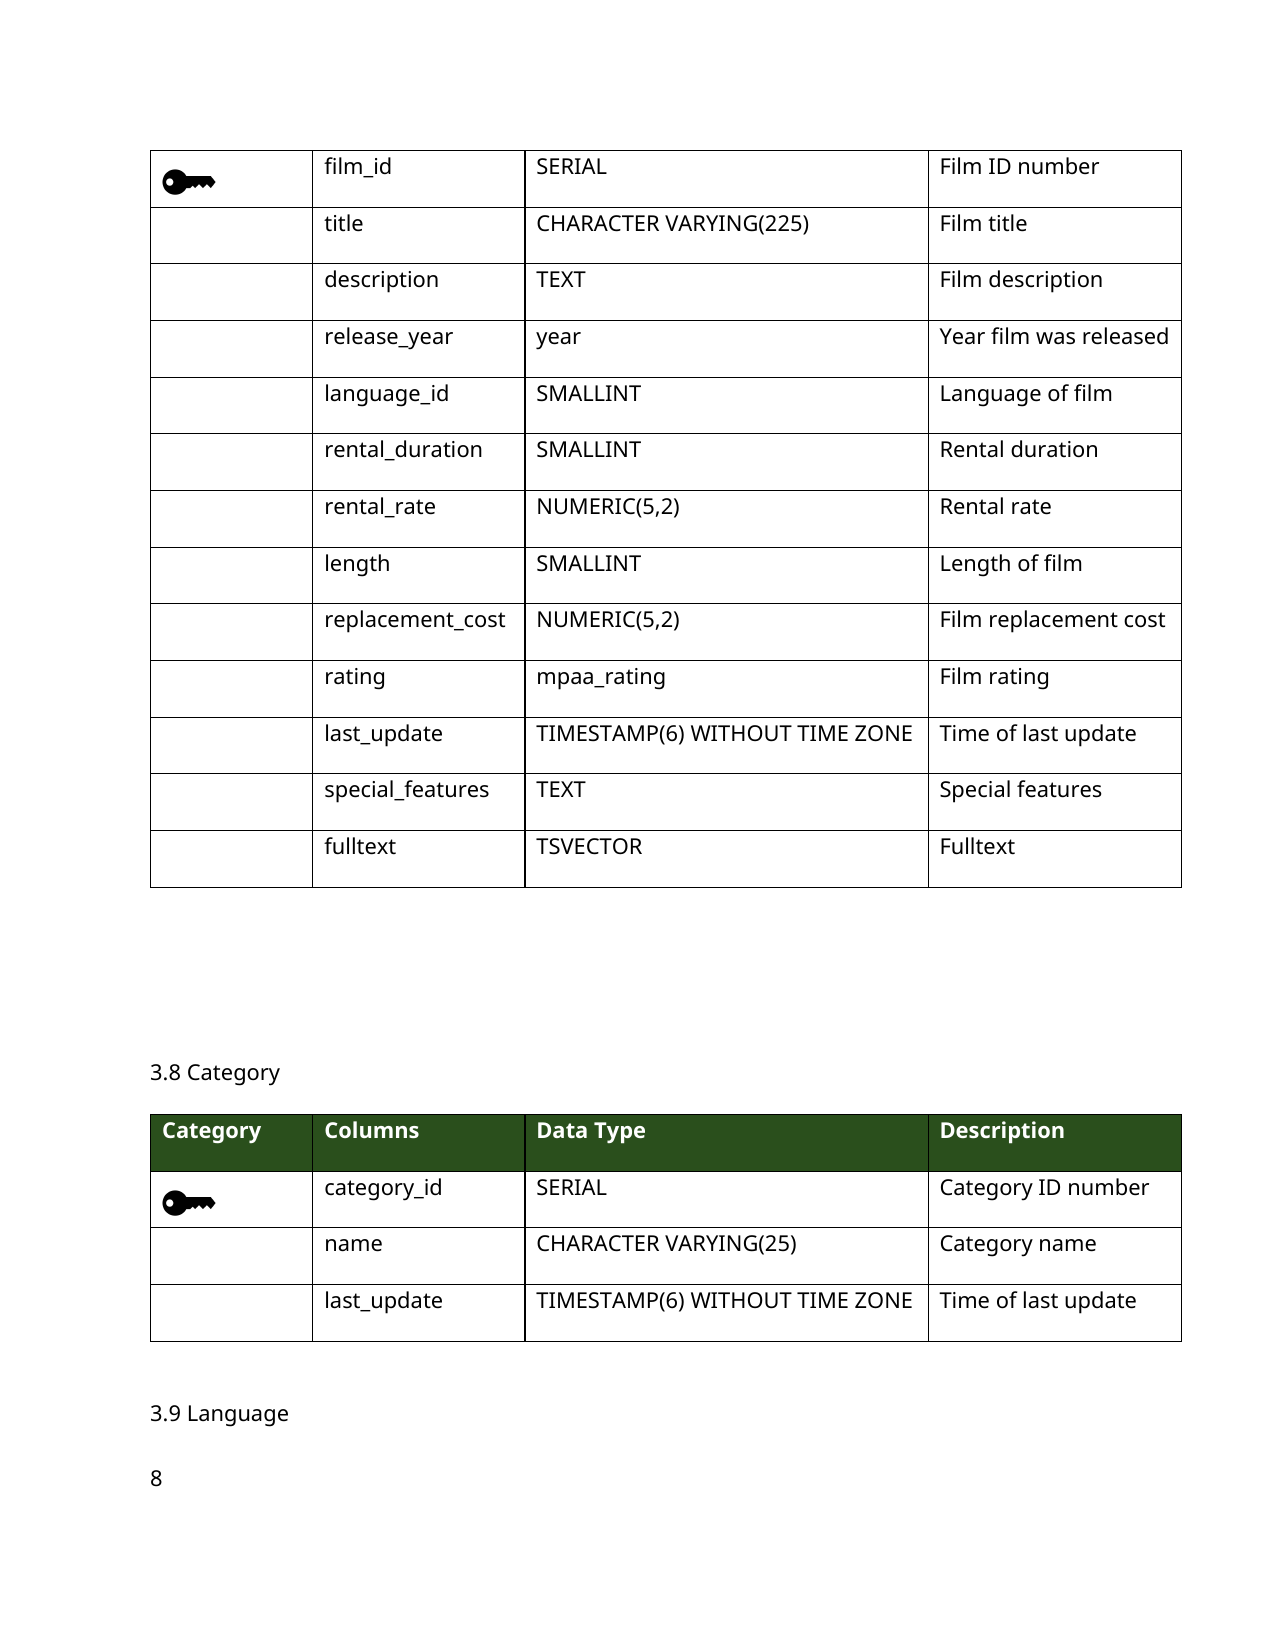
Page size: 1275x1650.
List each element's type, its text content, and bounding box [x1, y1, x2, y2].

table_cell [151, 1228, 312, 1284]
table_cell title [313, 208, 524, 263]
table_cell Time of last update [929, 1285, 1181, 1341]
text 3.8 Category [150, 1057, 1125, 1087]
table_cell Year film was released [929, 321, 1181, 377]
table_cell Time of last update [929, 718, 1181, 773]
table_cell [151, 1285, 312, 1341]
table_cell rental_rate [313, 491, 524, 547]
table_cell special_features [313, 774, 524, 830]
table_cell [151, 661, 312, 717]
table_cell replacement_cost [313, 604, 524, 660]
table_cell SERIAL [526, 1172, 928, 1227]
table_cell length [313, 548, 524, 603]
table_cell film_id [313, 151, 524, 207]
table_cell CHARACTER VARYING(225) [526, 208, 928, 263]
table_cell category_id [313, 1172, 524, 1227]
table_cell TIMESTAMP(6) WITHOUT TIME ZONE [526, 718, 928, 773]
table_cell language_id [313, 378, 524, 433]
table_cell Category name [929, 1228, 1181, 1284]
table_header Description [929, 1115, 1181, 1171]
table_cell [151, 208, 312, 263]
table_header Data Type [526, 1115, 928, 1171]
table_cell [151, 718, 312, 773]
table_cell SERIAL [526, 151, 928, 207]
table_cell TEXT [526, 264, 928, 320]
table_cell year [526, 321, 928, 377]
table_cell NUMERIC(5,2) [526, 604, 928, 660]
table_cell description [313, 264, 524, 320]
table_cell rating [313, 661, 524, 717]
table_cell CHARACTER VARYING(25) [526, 1228, 928, 1284]
table_cell rental_duration [313, 434, 524, 490]
table_cell SMALLINT [526, 378, 928, 433]
table_cell release_year [313, 321, 524, 377]
text 3.9 Language [150, 1398, 1125, 1428]
table_cell Length of film [929, 548, 1181, 603]
table_cell [151, 1172, 312, 1227]
table_cell Film description [929, 264, 1181, 320]
table_cell Rental duration [929, 434, 1181, 490]
table_cell [151, 264, 312, 320]
table_cell TSVECTOR [526, 831, 928, 887]
table_cell Film rating [929, 661, 1181, 717]
table_cell Rental rate [929, 491, 1181, 547]
table_cell Special features [929, 774, 1181, 830]
table_cell [151, 548, 312, 603]
table_header Columns [313, 1115, 524, 1171]
table_cell last_update [313, 1285, 524, 1341]
table_cell [151, 831, 312, 887]
table_cell [151, 604, 312, 660]
table_cell [151, 151, 312, 207]
table_cell last_update [313, 718, 524, 773]
table_cell Film ID number [929, 151, 1181, 207]
table_cell TIMESTAMP(6) WITHOUT TIME ZONE [526, 1285, 928, 1341]
table_header Category [151, 1115, 312, 1171]
table_cell fulltext [313, 831, 524, 887]
table_cell NUMERIC(5,2) [526, 491, 928, 547]
table_cell [151, 378, 312, 433]
table_cell Film replacement cost [929, 604, 1181, 660]
table_cell [151, 774, 312, 830]
table_cell SMALLINT [526, 434, 928, 490]
table_cell [151, 491, 312, 547]
table_cell [151, 434, 312, 490]
table_cell Language of film [929, 378, 1181, 433]
table_cell name [313, 1228, 524, 1284]
table_cell Fulltext [929, 831, 1181, 887]
table_cell [151, 321, 312, 377]
table_cell mpaa_rating [526, 661, 928, 717]
table_cell Film title [929, 208, 1181, 263]
table_cell TEXT [526, 774, 928, 830]
table_cell Category ID number [929, 1172, 1181, 1227]
table_cell SMALLINT [526, 548, 928, 603]
